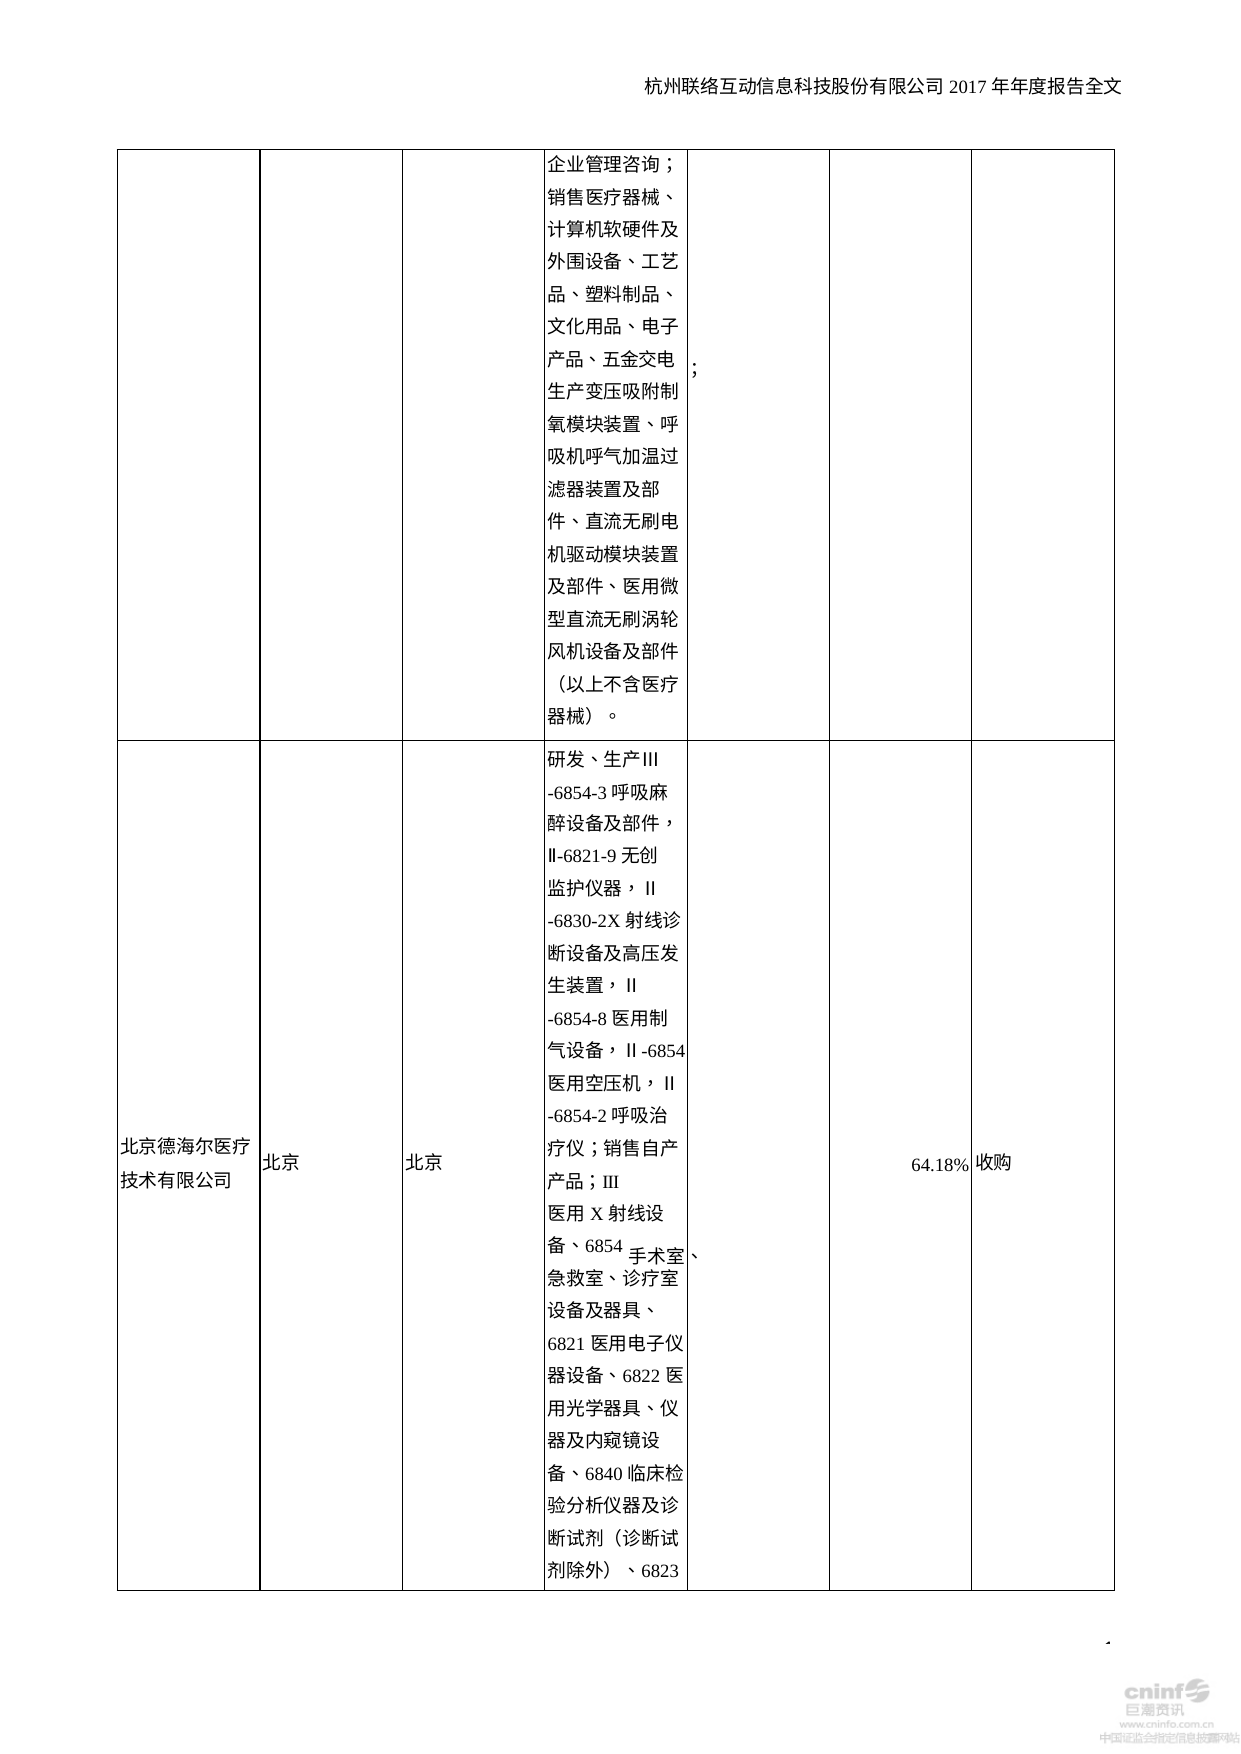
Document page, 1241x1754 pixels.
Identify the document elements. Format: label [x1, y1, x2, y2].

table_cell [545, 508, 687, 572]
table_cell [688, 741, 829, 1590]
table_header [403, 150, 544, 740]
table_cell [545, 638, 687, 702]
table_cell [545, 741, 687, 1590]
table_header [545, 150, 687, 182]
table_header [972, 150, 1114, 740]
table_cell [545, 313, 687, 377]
picture [1099, 1673, 1241, 1754]
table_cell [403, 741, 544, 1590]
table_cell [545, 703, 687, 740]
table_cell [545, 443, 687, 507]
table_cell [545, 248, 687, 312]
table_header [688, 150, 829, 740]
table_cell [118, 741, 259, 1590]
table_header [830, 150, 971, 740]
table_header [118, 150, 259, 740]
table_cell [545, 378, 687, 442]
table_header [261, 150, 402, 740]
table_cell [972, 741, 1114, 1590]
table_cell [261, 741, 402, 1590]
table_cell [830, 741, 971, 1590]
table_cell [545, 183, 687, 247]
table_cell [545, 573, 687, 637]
